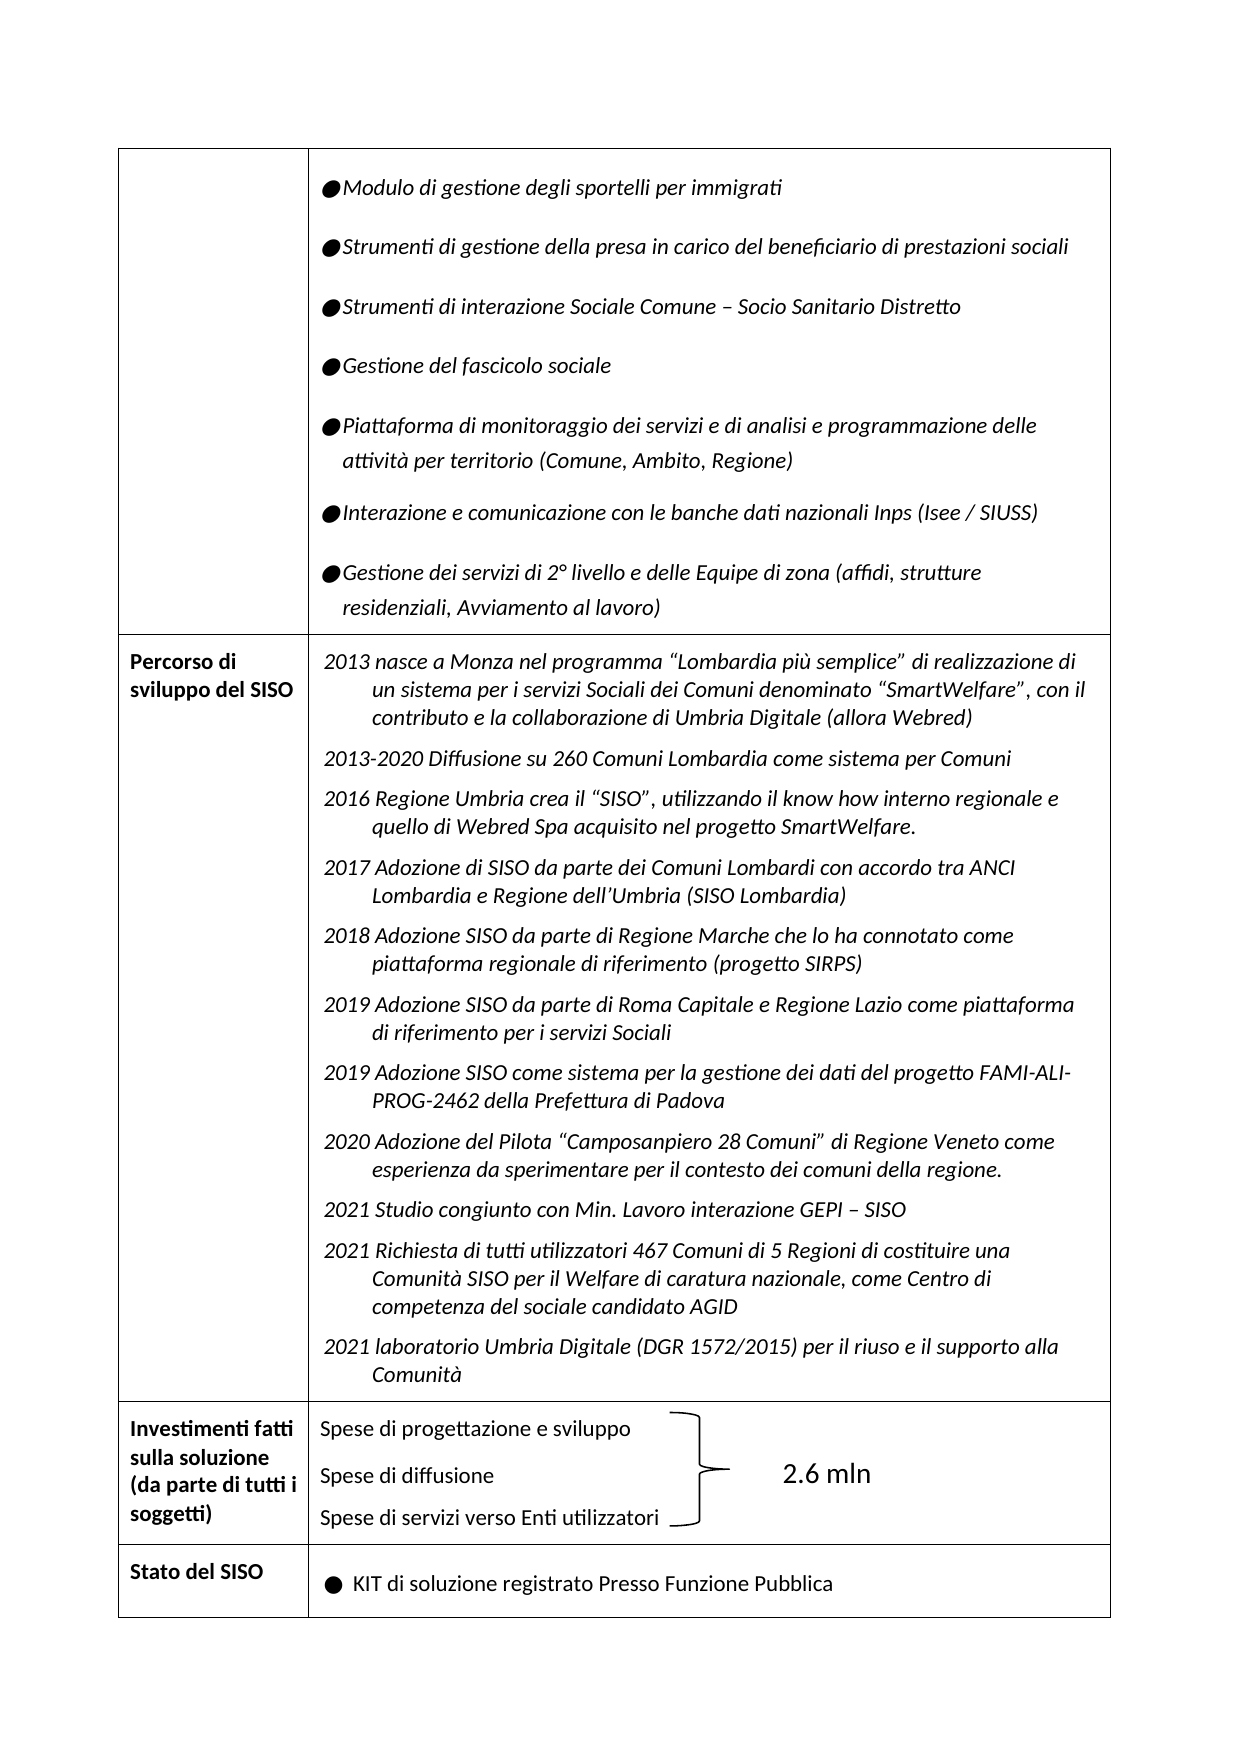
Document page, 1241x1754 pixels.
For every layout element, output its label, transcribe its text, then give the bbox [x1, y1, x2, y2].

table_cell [309, 1545, 1110, 1617]
table_cell Investimenti fatti sulla soluzione (da parte di tutti i soggetti) [119, 1402, 308, 1544]
table_cell Spese di progettazione e sviluppo Spese di diffusione 2.6 mln Spese di servizi verso Enti utilizzatori [309, 1402, 1110, 1544]
table_cell Stato del SISO [119, 1545, 308, 1617]
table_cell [309, 149, 1110, 633]
table_cell 2013 nasce a Monza nel programma “Lombardia più semplice” di realizzazione di un sistema per i servizi Sociali dei Comuni denominato “SmartWelfare”, con il contributo e la collaborazione di Umbria Digitale (allora Webred) 2013-2020 Diffusione su 260 Comuni Lombardia come sistema per Comuni 2016 Regione Umbria crea il “SISO”, utilizzando il know how interno regionale e quello di Webred Spa acquisito nel progetto SmartWelfare. 2017 Adozione di SISO da parte dei Comuni Lombardi con accordo tra ANCI Lombardia e Regione dell’Umbria (SISO Lombardia) 2018 Adozione SISO da parte di Regione Marche che lo ha connotato come piattaforma regionale di riferimento (progetto SIRPS) 2019 Adozione SISO da parte di Roma Capitale e Regione Lazio come piattaforma di riferimento per i servizi Sociali 2019 Adozione SISO come sistema per la gestione dei dati del progetto FAMI-ALI-PROG-2462 della Prefettura di Padova 2020 Adozione del Pilota “Camposanpiero 28 Comuni” di Regione Veneto come esperienza da sperimentare per il contesto dei comuni della regione. 2021 Studio congiunto con Min. Lavoro interazione GEPI – SISO 2021 Richiesta di tutti utilizzatori 467 Comuni di 5 Regioni di costituire una Comunità SISO per il Welfare di caratura nazionale, come Centro di competenza del sociale candidato AGID 2021 laboratorio Umbria Digitale (DGR 1572/2015) per il riuso e il supporto alla Comunità [309, 635, 1110, 1401]
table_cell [119, 149, 308, 633]
table_cell Percorso di sviluppo del SISO [119, 635, 308, 1401]
